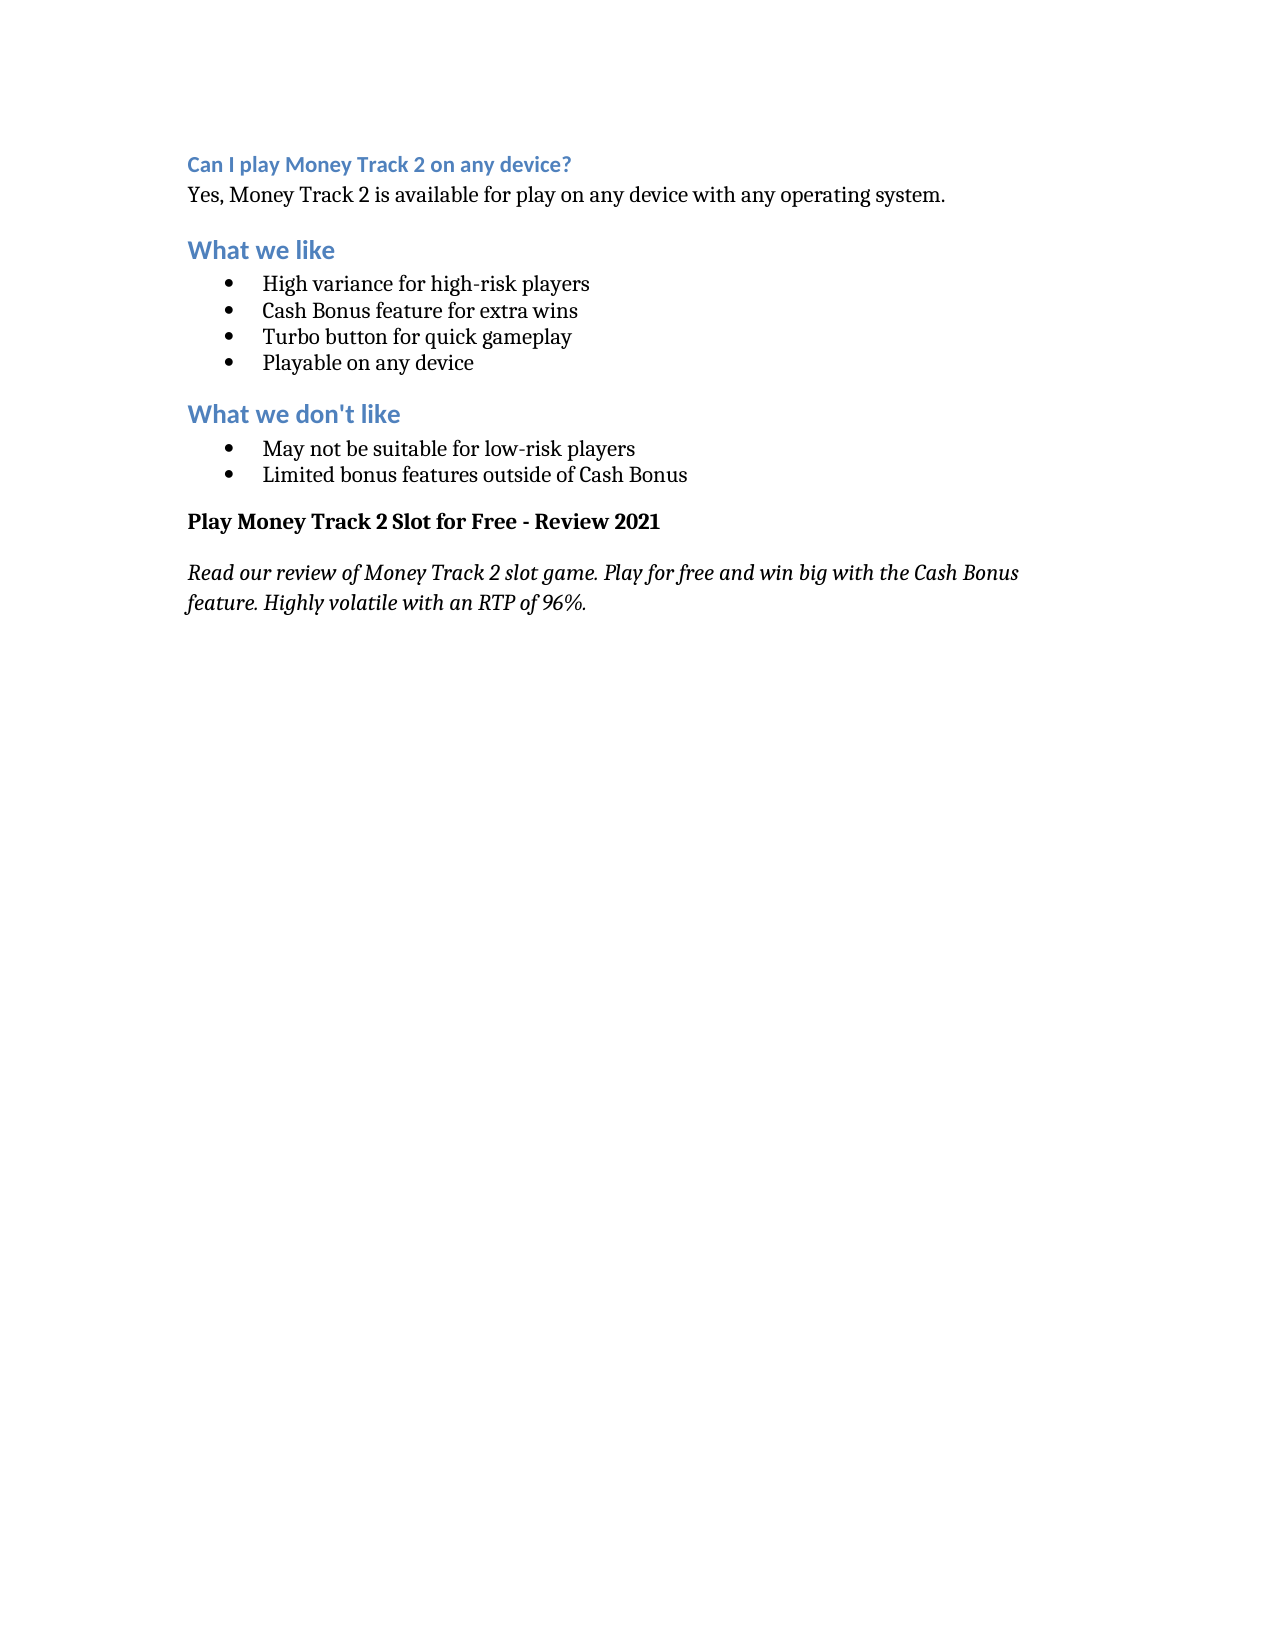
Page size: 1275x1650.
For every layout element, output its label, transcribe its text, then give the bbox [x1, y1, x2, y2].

list Turbo button for quick gameplay [225, 324, 1087, 350]
text Read our review of Money Track 2 slot game. Play for free and win big with the Cash Bonus feature. Highly volatile with an RTP of 96%. [187, 560, 1087, 616]
list High variance for high-risk players [225, 271, 1087, 297]
subtitle What we like [187, 233, 1087, 266]
text Play Money Track 2 Slot for Free - Review 2021 [187, 509, 1087, 535]
subtitle Can I play Money Track 2 on any device? [187, 150, 1087, 178]
list Playable on any device [225, 350, 1087, 377]
list May not be suitable for low-risk players [225, 435, 1087, 462]
text Yes, Money Track 2 is available for play on any device with any operating system. [187, 182, 1087, 208]
list Limited bonus features outside of Cash Bonus [225, 462, 1087, 488]
subtitle What we don't like [187, 397, 1087, 430]
list Cash Bonus feature for extra wins [225, 297, 1087, 324]
